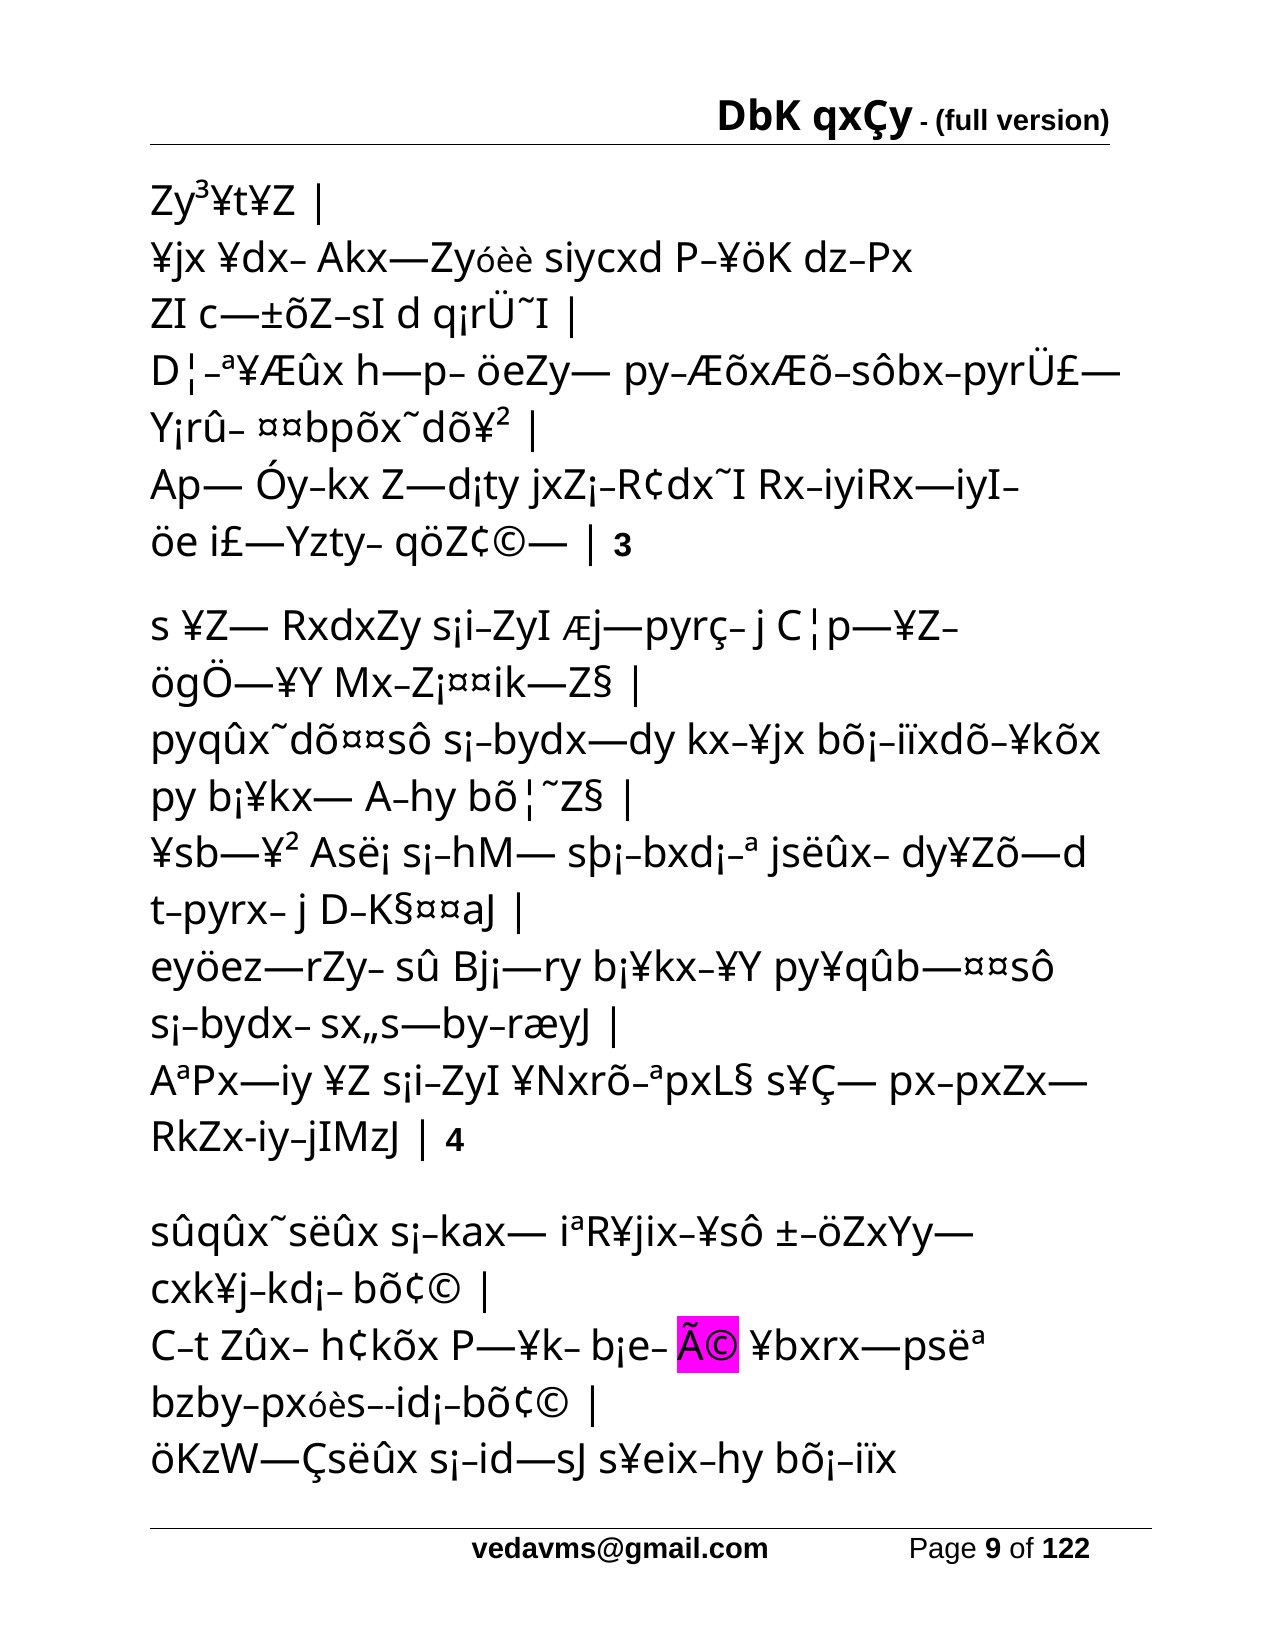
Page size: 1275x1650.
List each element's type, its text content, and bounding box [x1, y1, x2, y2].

text öe i£—Yzty– qöZ¢©— | 3 [150, 511, 1171, 568]
text ¥jx ¥dx– Akx—Zyóèè siycxd P–¥öK dz–Px [150, 227, 1171, 284]
text s ¥Z— RxdxZy s¡i–ZyI Æj—pyrç– j C¦p—¥Z– [150, 596, 1171, 653]
text pyqûx˜dõ¤¤sô s¡–bydx—dy kx–¥jx bõ¡–iïxdõ–¥kõx [150, 710, 1171, 766]
text ZI c—±õZ–sI d q¡rÜ˜I | [150, 284, 1171, 341]
text ögÖ—¥Y Mx–Z¡¤¤ik—Z§ | [150, 653, 1171, 710]
text AªPx—iy ¥Z s¡i–ZyI ¥Nxrõ–ªpxL§ s¥Ç— px–pxZx— RkZx-iy–jIMzJ | 4 [150, 1050, 1171, 1164]
text Ap— Óy–kx Z—d¡ty jxZ¡–R¢dx˜I Rx–iyiRx—iyI– [150, 454, 1171, 511]
text Zy³¥t¥Z | [150, 171, 1154, 227]
text C–t Zûx– h¢kõx P—¥k– b¡e– Ã© ¥bxrx—psëª [150, 1316, 677, 1373]
text C–t Zûx– h¢kõx P—¥k– b¡e– Ã© ¥bxrx—psëª [739, 1316, 1171, 1373]
text cxk¥j–kd¡– bõ¢© | [150, 1259, 1171, 1316]
text sûqûx˜sëûx s¡–kax— iªR¥jix–¥sô ±–öZxYy— [150, 1202, 1171, 1259]
text D¦–ª¥Æûx h—p– öeZy— py–ÆõxÆõ–sôbx–pyrÜ£—Y¡rû– ¤¤bpõx˜dõ¥² | [150, 341, 1171, 454]
text py b¡¥kx— A–hy bõ¦˜Z§ | [150, 766, 1171, 823]
text öKzW—Çsëûx s¡–id—sJ s¥eix–hy bõ¡–iïx [150, 1429, 1171, 1486]
text ¥sb—¥² Asë¡ s¡–hM— sþ¡–bxd¡–ª jsëûx– dy¥Zõ—d [150, 823, 1171, 880]
text t–pyrx– j D–K§¤¤aJ | [150, 880, 1171, 937]
text s¡–bydx– sx„s—by–ræyJ | [150, 993, 1171, 1050]
text eyöez—rZy– sû Bj¡—ry b¡¥kx–¥Y py¥qûb—¤¤sô [150, 937, 1171, 993]
text bzby–pxóès–-id¡–bõ¢© | [150, 1373, 1171, 1429]
